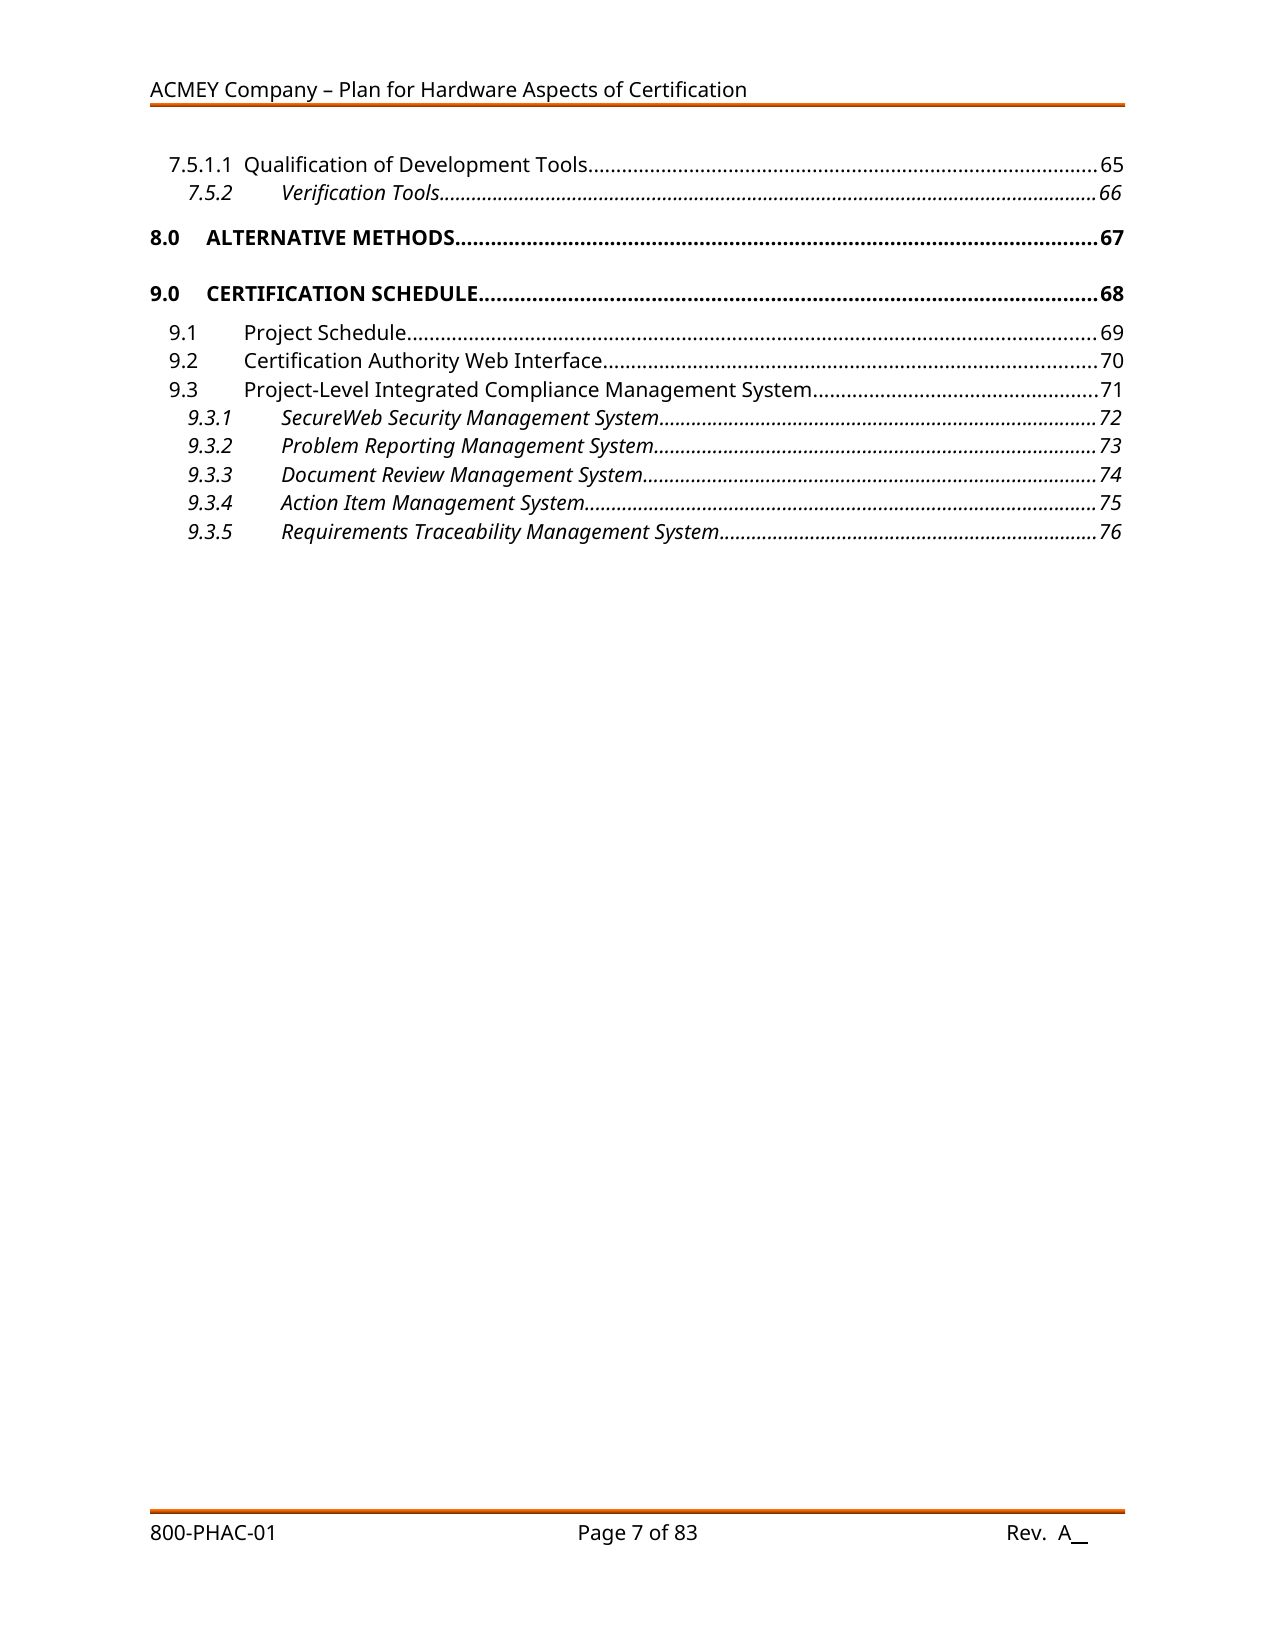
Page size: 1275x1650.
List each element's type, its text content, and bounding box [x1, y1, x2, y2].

text 7.5.2 Verification Tools 66 [187, 178, 1125, 207]
text 9.3.5 Requirements Traceability Management System 76 [187, 517, 1125, 545]
text 9.2 Certification Authority Web Interface 70 [169, 346, 1125, 375]
text 9.3 Project-Level Integrated Compliance Management System 71 [169, 375, 1125, 403]
text 7.5.1.1 Qualification of Development Tools 65 [169, 150, 1125, 178]
text 9.0 CERTIFICATION SCHEDULE 68 [150, 279, 1125, 307]
text 9.3.3 Document Review Management System 74 [187, 460, 1125, 488]
text 8.0 ALTERNATIVE METHODS 67 [150, 223, 1125, 252]
text 9.3.1 SecureWeb Security Management System 72 [187, 403, 1125, 432]
text 9.3.4 Action Item Management System 75 [187, 488, 1125, 517]
text 9.3.2 Problem Reporting Management System 73 [187, 432, 1125, 460]
text 9.1 Project Schedule 69 [169, 318, 1125, 346]
